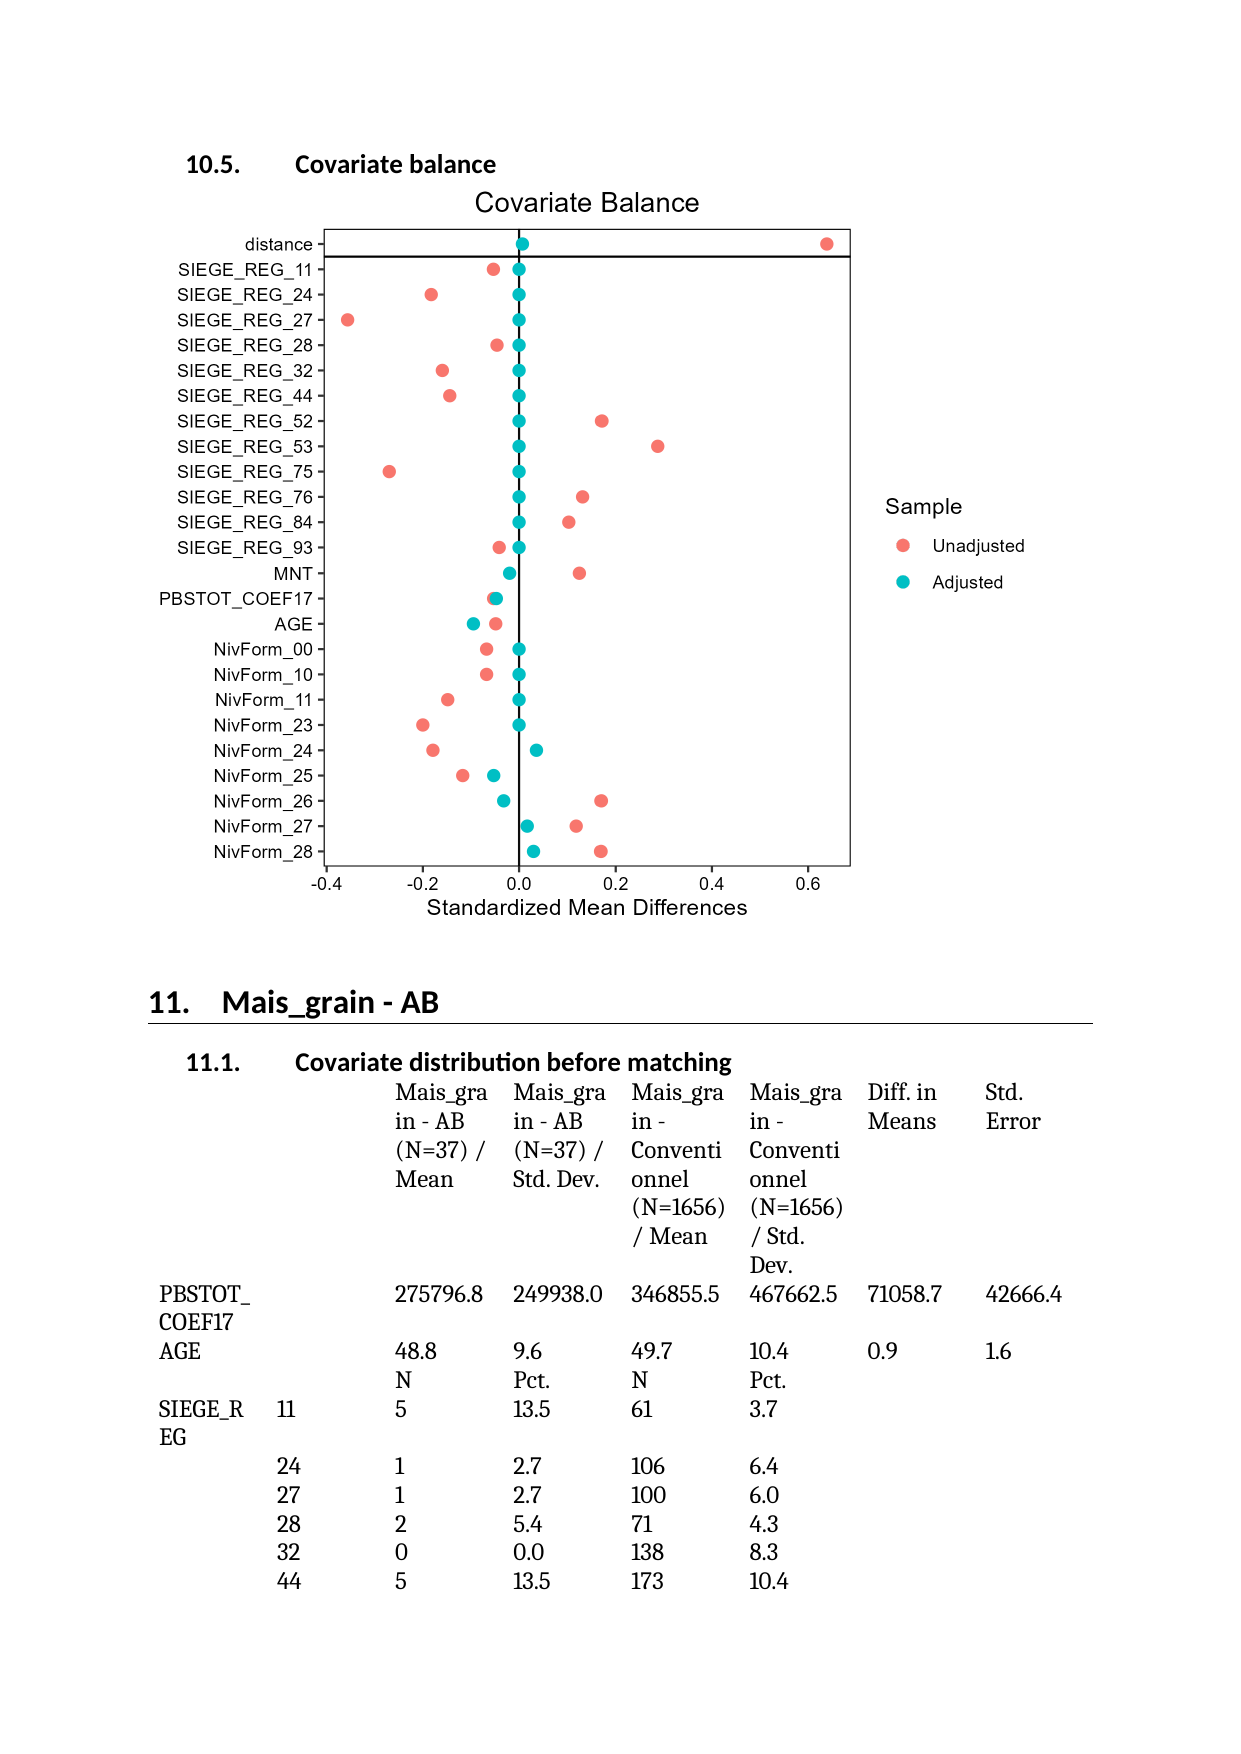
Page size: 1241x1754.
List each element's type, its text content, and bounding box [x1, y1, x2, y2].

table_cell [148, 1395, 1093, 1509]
subtitle Covariate distribution before matching [185, 1045, 1093, 1078]
subtitle Covariate balance [185, 148, 1093, 181]
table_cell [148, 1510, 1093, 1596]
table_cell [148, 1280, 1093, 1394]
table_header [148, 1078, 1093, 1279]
picture [147, 180, 1048, 931]
subtitle Mais_grain - AB [148, 981, 1093, 1023]
